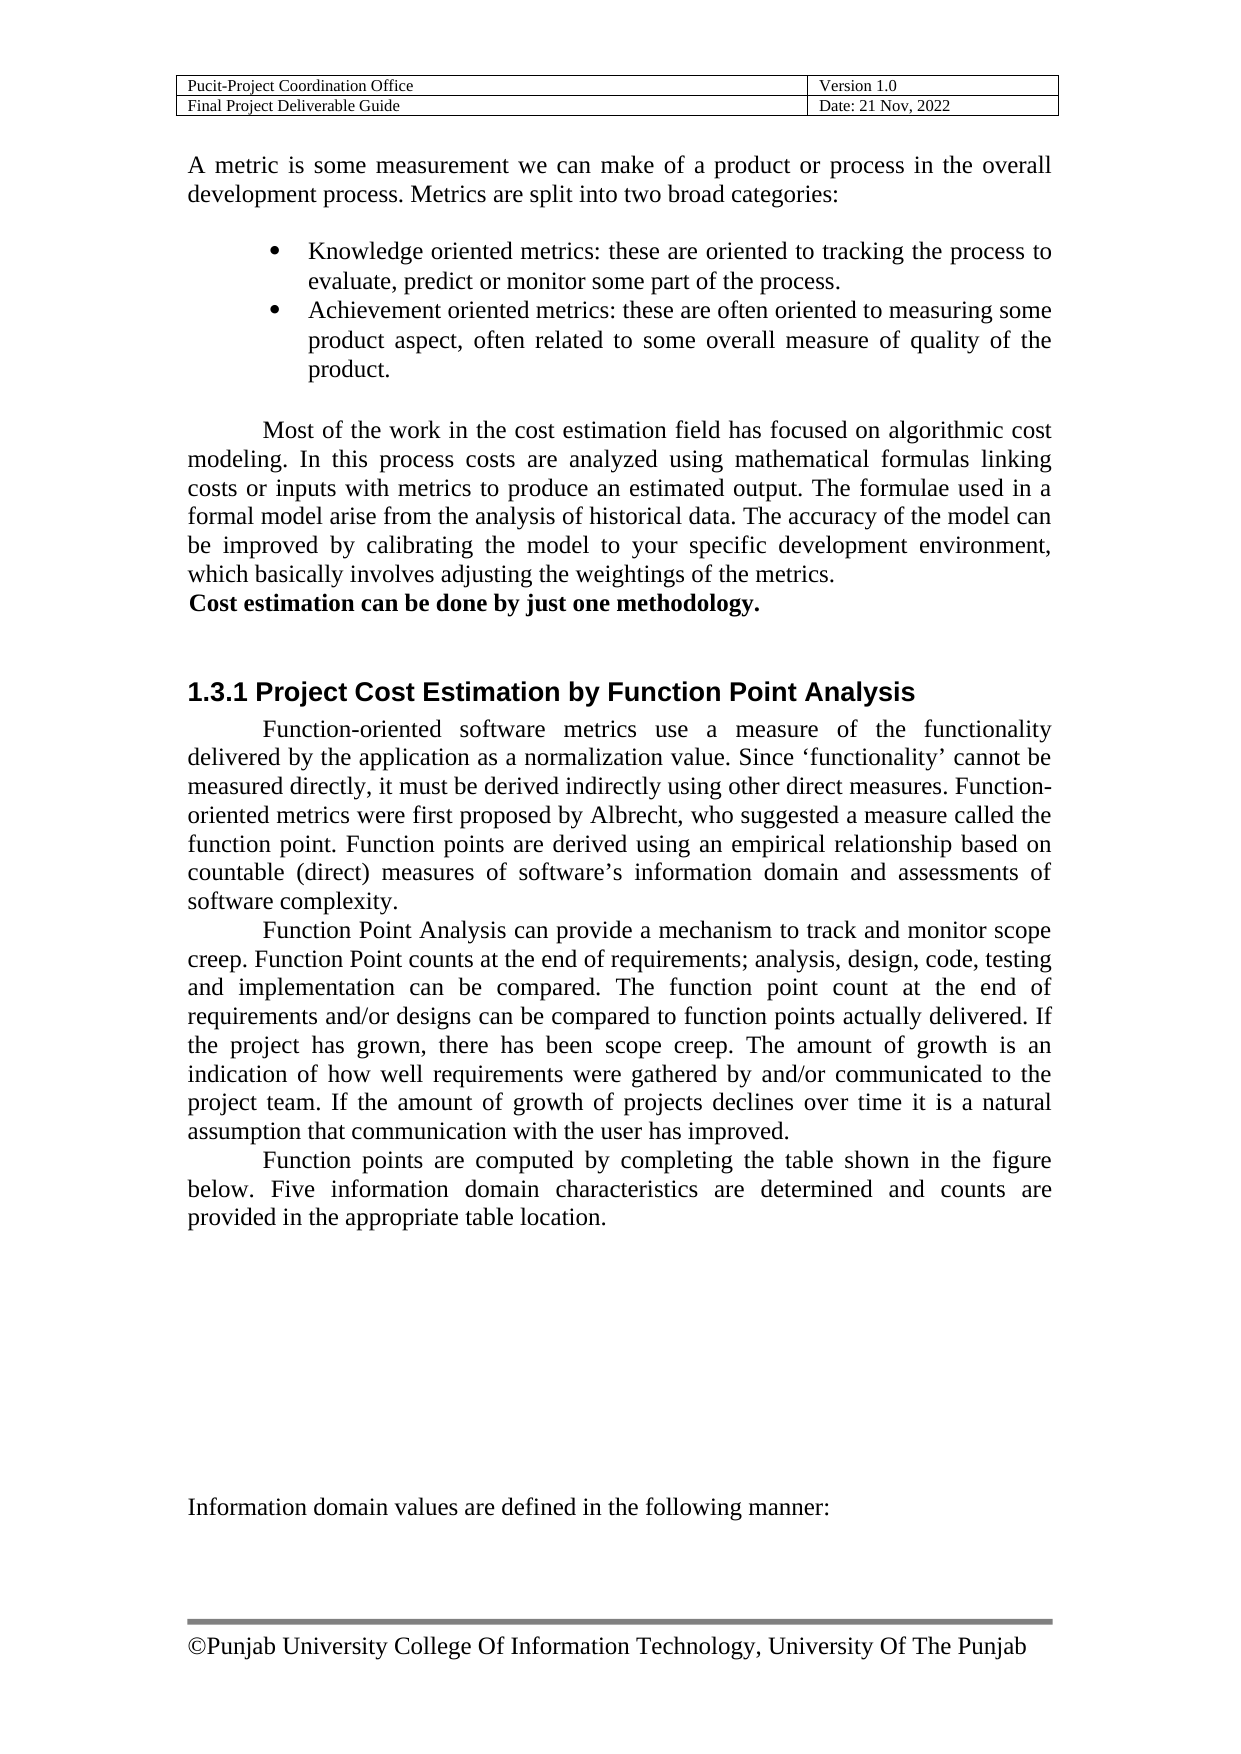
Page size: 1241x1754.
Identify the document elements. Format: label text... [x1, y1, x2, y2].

subtitle 1.3.1 Project Cost Estimation by Function Point Analysis [187, 676, 1053, 707]
text Function points are computed by completing the table shown in the figure below. Five information domain characteristics are determined and counts are provided in the appropriate table location. [187, 1145, 1053, 1231]
text Function-oriented software metrics use a measure of the functionality delivered by the application as a normalization value. Since ‘functionality’ cannot be measured directly, it must be derived indirectly using other direct measures. Function-oriented metrics were first proposed by Albrecht, who suggested a measure called the function point. Function points are derived using an empirical relationship based on countable (direct) measures of software’s information domain and assessments of software complexity. [187, 714, 1053, 915]
text Most of the work in the cost estimation field has focused on algorithmic cost modeling. In this process costs are analyzed using mathematical formulas linking costs or inputs with metrics to produce an estimated output. The formulae used in a formal model arise from the analysis of historical data. The accuracy of the model can be improved by calibrating the model to your specific development environment, which basically involves adjusting the weightings of the metrics. [187, 415, 1053, 588]
list Knowledge oriented metrics: these are oriented to tracking the process to evaluate, predict or monitor some part of the process. [270, 236, 1053, 294]
text Information domain values are defined in the following manner: [187, 1492, 1053, 1521]
list Achievement oriented metrics: these are often oriented to measuring some product aspect, often related to some overall measure of quality of the product. [270, 295, 1053, 383]
text Function Point Analysis can provide a mechanism to track and monitor scope creep. Function Point counts at the end of requirements; analysis, design, code, testing and implementation can be compared. The function point count at the end of requirements and/or designs can be compared to function points actually delivered. If the project has grown, there has been scope creep. The amount of growth is an indication of how well requirements were gathered by and/or communicated to the project team. If the amount of growth of projects declines over time it is a natural assumption that communication with the user has improved. [187, 915, 1053, 1145]
text A metric is some measurement we can make of a product or process in the overall development process. Metrics are split into two broad categories: [187, 150, 1053, 207]
text Cost estimation can be done by just one methodology. [189, 588, 1053, 616]
